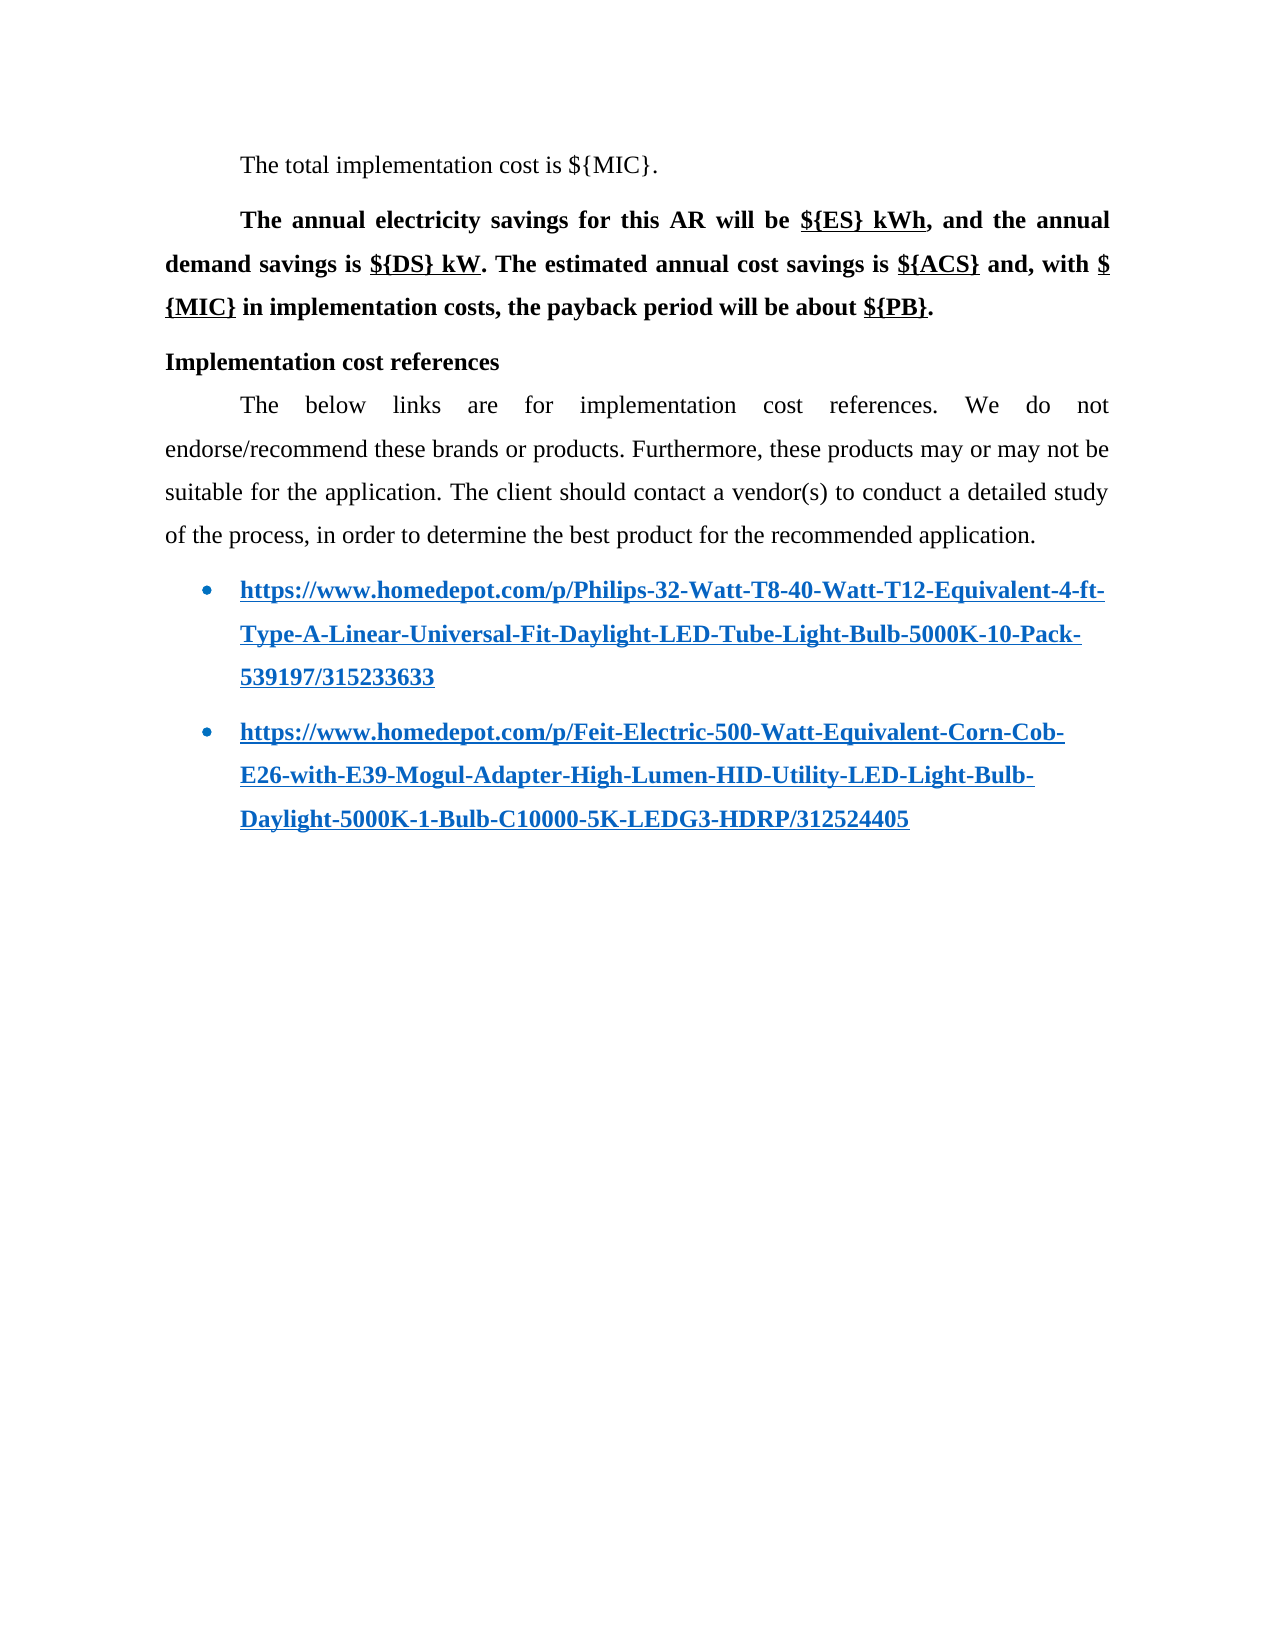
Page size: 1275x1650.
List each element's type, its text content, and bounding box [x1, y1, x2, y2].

text The total implementation cost is ${MIC}. [165, 150, 1110, 179]
text Implementation cost references [165, 347, 1110, 376]
list https://www.homedepot.com/p/Feit-Electric-500-Watt-Equivalent-Corn-Cob-E26-with-E39-Mogul-Adapter-High-Lumen-HID-Utility-LED-Light-Bulb-Daylight-5000K-1-Bulb-C10000-5K-LEDG3-HDRP/312524405 [202, 717, 1110, 832]
text The below links are for implementation cost references. We do not endorse/recommend these brands or products. Furthermore, these products may or may not be suitable for the application. The client should contact a vendor(s) to conduct a detailed study of the process, in order to determine the best product for the recommended application. [165, 391, 1110, 549]
list https://www.homedepot.com/p/Philips-32-Watt-T8-40-Watt-T12-Equivalent-4-ft-Type-A-Linear-Universal-Fit-Daylight-LED-Tube-Light-Bulb-5000K-10-Pack-539197/315233633 [202, 576, 1110, 691]
text The annual electricity savings for this AR will be ${ES} kWh, and the annual demand savings is ${DS} kW. The estimated annual cost savings is ${ACS} and, with ${MIC} in implementation costs, the payback period will be about ${PB}. [165, 206, 1110, 321]
